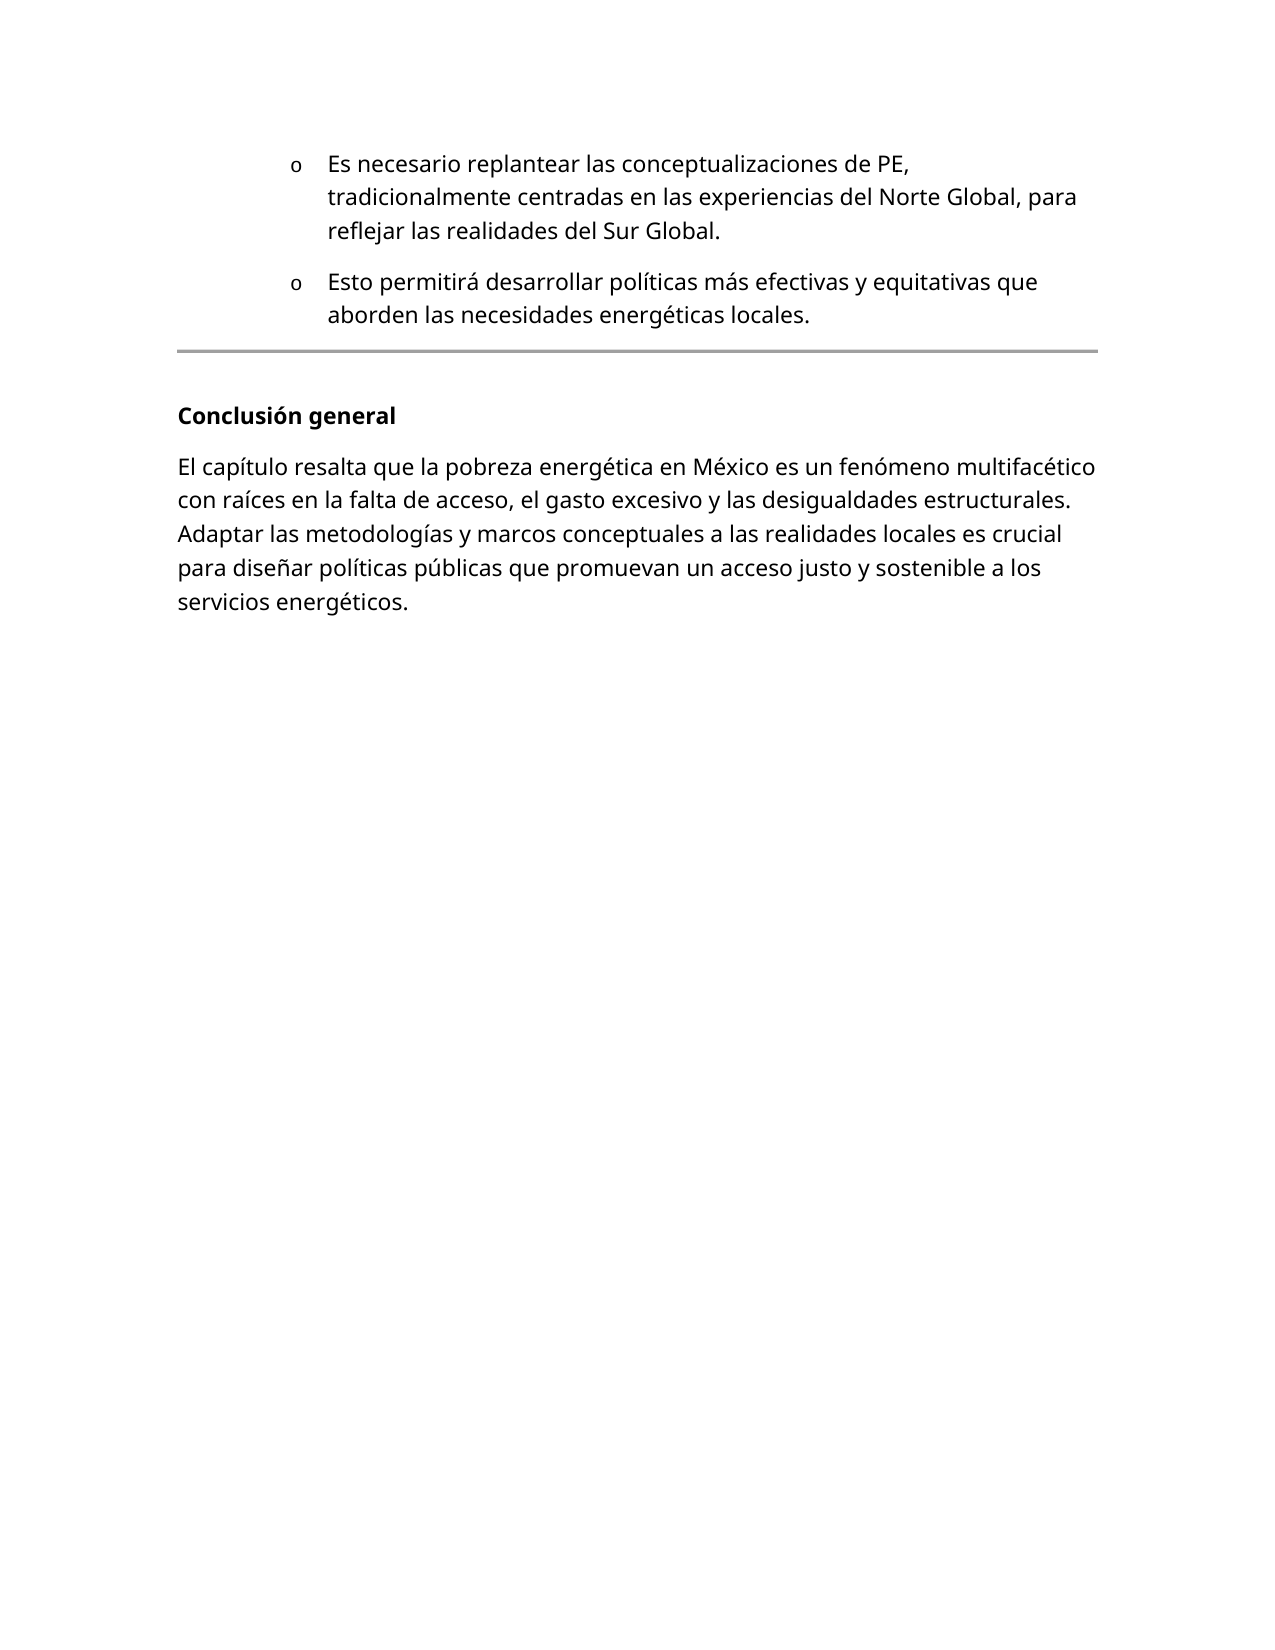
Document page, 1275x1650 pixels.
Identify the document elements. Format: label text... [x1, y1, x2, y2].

list Es necesario replantear las conceptualizaciones de PE, tradicionalmente centradas en las experiencias del Norte Global, para reflejar las realidades del Sur Global. [290, 148, 1098, 246]
list Esto permitirá desarrollar políticas más efectivas y equitativas que aborden las necesidades energéticas locales. [290, 266, 1098, 331]
text Conclusión general [177, 400, 1098, 431]
text El capítulo resalta que la pobreza energética en México es un fenómeno multifacético con raíces en la falta de acceso, el gasto excesivo y las desigualdades estructurales. Adaptar las metodologías y marcos conceptuales a las realidades locales es crucial para diseñar políticas públicas que promuevan un acceso justo y sostenible a los servicios energéticos. [177, 451, 1098, 617]
